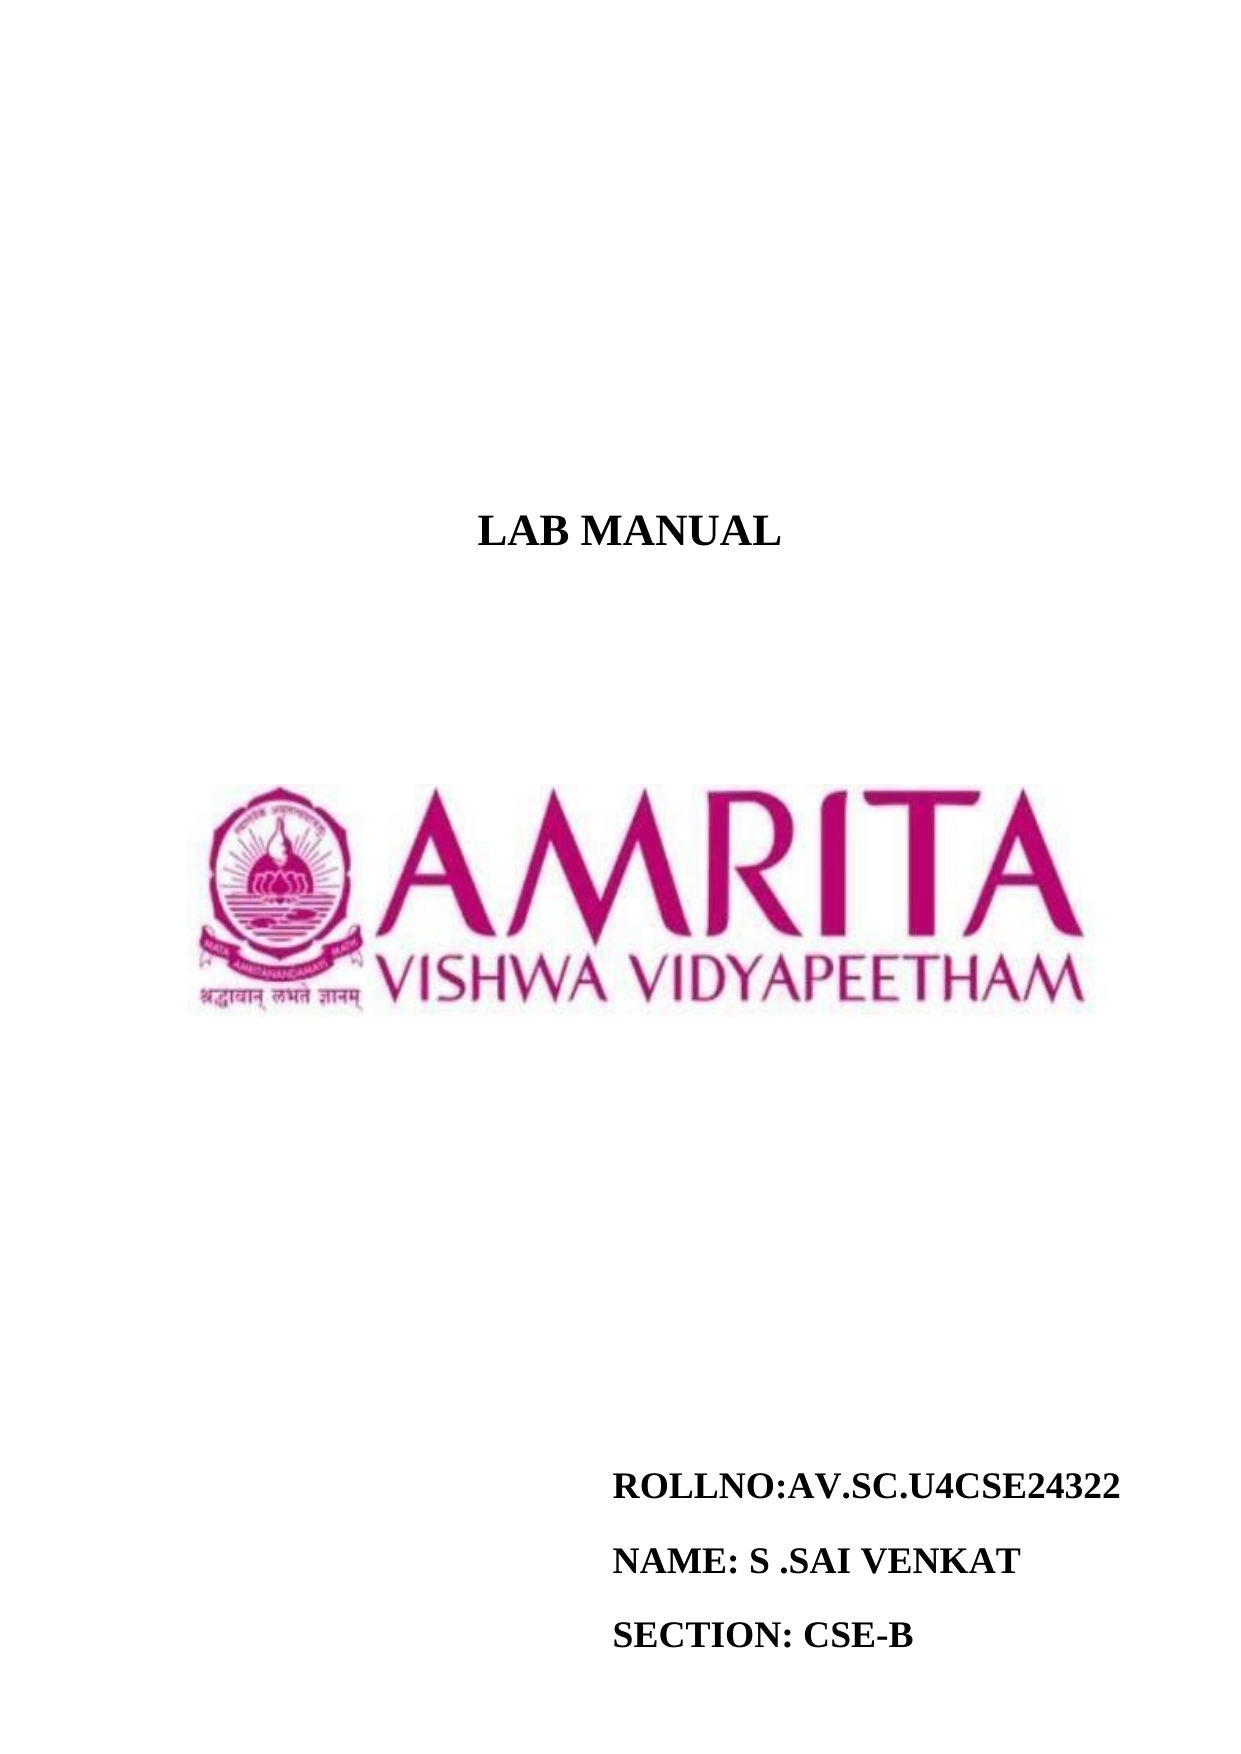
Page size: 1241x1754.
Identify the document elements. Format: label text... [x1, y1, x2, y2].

text NAME: S .SAI VENKAT [537, 1538, 1122, 1613]
picture [187, 784, 1108, 1018]
text SECTION: CSE-B [537, 1613, 1122, 1656]
text ROLLNO:AV.SC.U4CSE24322 [162, 1464, 1122, 1538]
text LAB MANUAL [162, 503, 1122, 555]
